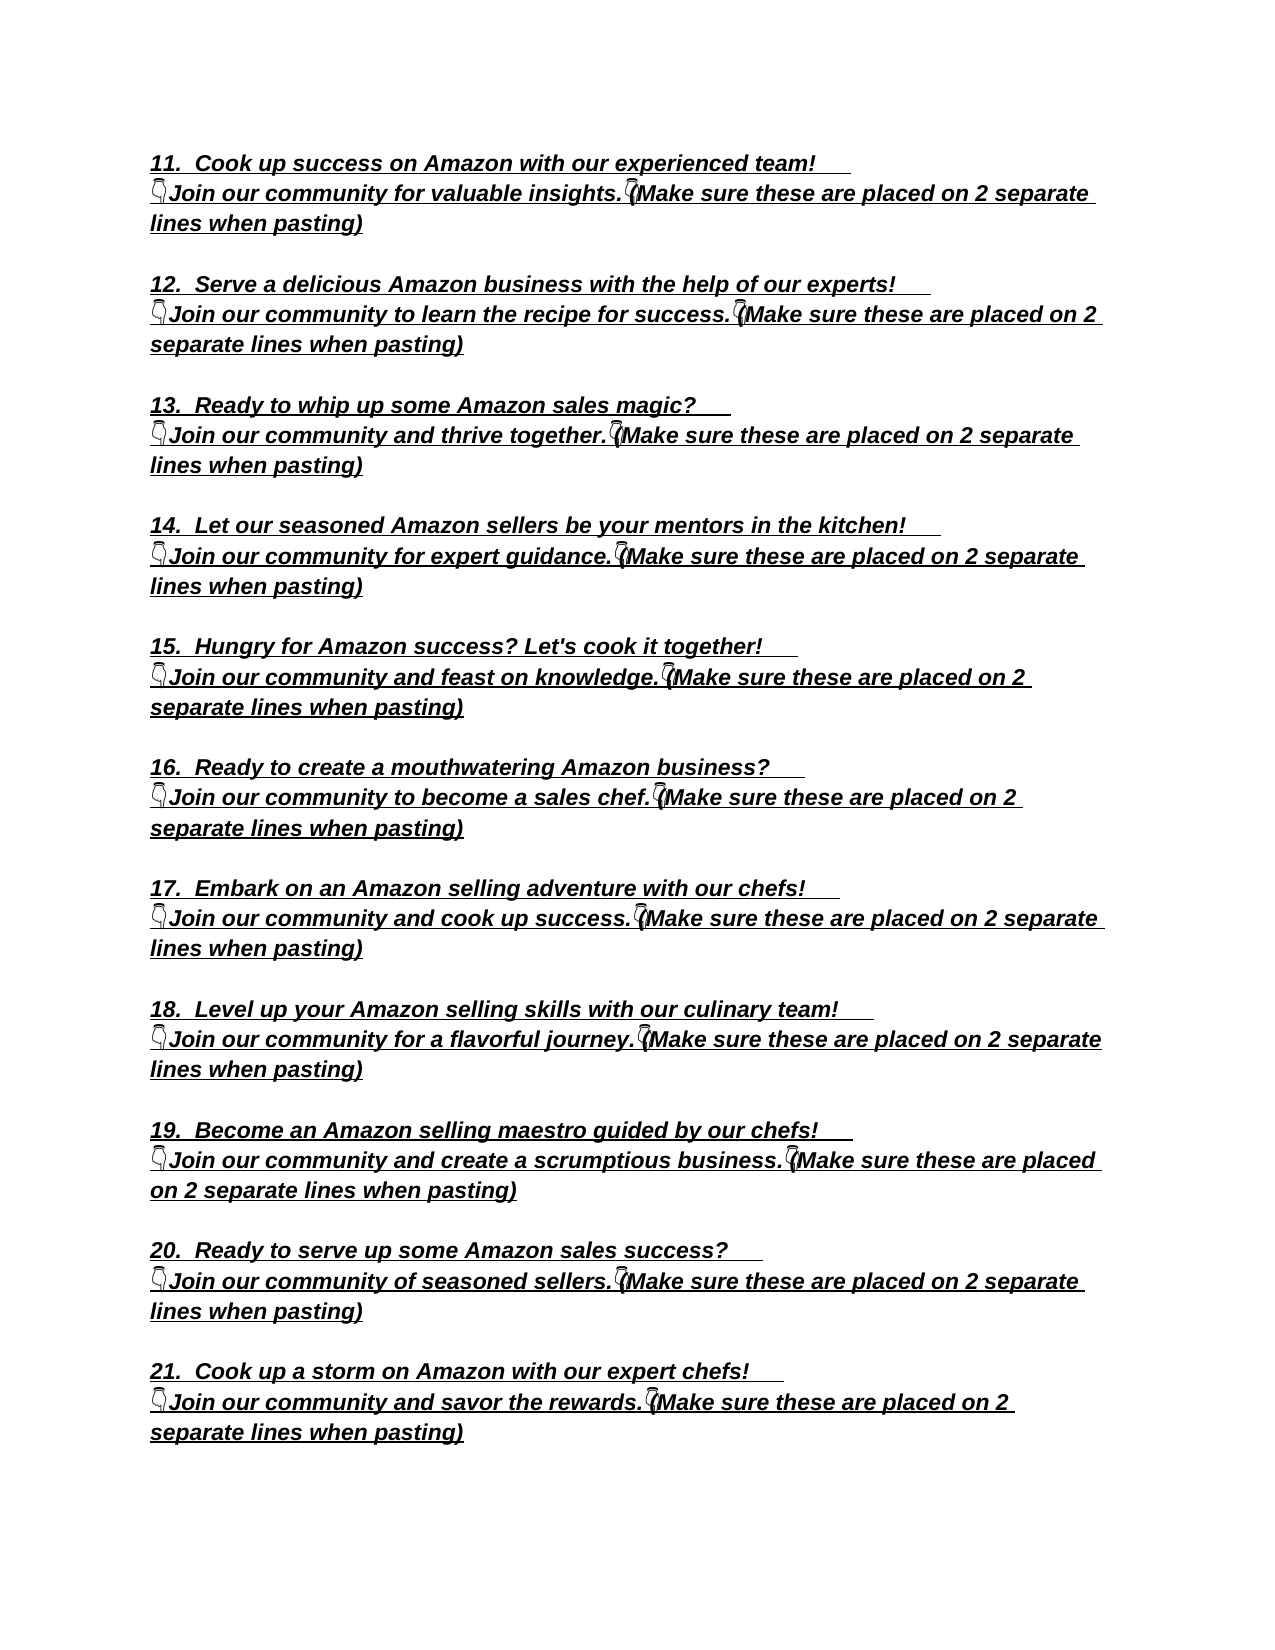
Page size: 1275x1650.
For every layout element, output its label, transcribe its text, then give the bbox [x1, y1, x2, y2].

text 👇Join our community and savor the rewards.🤝👇 (Make sure these are placed on 2 separate lines when pasting) [150, 1388, 1125, 1445]
text 19. 🔌 Become an Amazon selling maestro guided by our chefs!👨‍🍳 [150, 1117, 1125, 1143]
text 17. 🔌 Embark on an Amazon selling adventure with our chefs!👨‍🍳 [150, 875, 1125, 901]
text 15. 🔌 Hungry for Amazon success? Let's cook it together!👨‍🍳 [150, 633, 1125, 660]
text 👇Join our community and thrive together.🤝👇 (Make sure these are placed on 2 separate lines when pasting) [150, 422, 1125, 478]
text 👇Join our community and cook up success.🤝👇 (Make sure these are placed on 2 separate lines when pasting) [150, 905, 1125, 962]
text 👇Join our community for a flavorful journey.🤝👇 (Make sure these are placed on 2 separate lines when pasting) [150, 1026, 1125, 1083]
text 18. 🔌 Level up your Amazon selling skills with our culinary team!👨‍🍳 [150, 996, 1125, 1022]
text 21. 🔌 Cook up a storm on Amazon with our expert chefs!👨‍🍳 [150, 1358, 1125, 1385]
text 14. 🔌 Let our seasoned Amazon sellers be your mentors in the kitchen!👨‍🍳 [150, 512, 1125, 539]
text 👇Join our community and create a scrumptious business.🤝👇 (Make sure these are placed on 2 separate lines when pasting) [150, 1147, 1125, 1203]
text 11. 🔌 Cook up success on Amazon with our experienced team!👨‍🍳 [150, 150, 1125, 176]
text 13. 🔌 Ready to whip up some Amazon sales magic?👨‍🍳 [150, 392, 1125, 418]
text 👇Join our community to learn the recipe for success.🤝👇 (Make sure these are placed on 2 separate lines when pasting) [150, 301, 1125, 358]
text 16. 🔌 Ready to create a mouthwatering Amazon business?👨‍🍳 [150, 754, 1125, 781]
text 20. 🔌 Ready to serve up some Amazon sales success?👨‍🍳 [150, 1237, 1125, 1264]
text 12. 🔌 Serve a delicious Amazon business with the help of our experts!👨‍🍳 [150, 271, 1125, 297]
text 👇Join our community to become a sales chef.🤝👇 (Make sure these are placed on 2 separate lines when pasting) [150, 784, 1125, 841]
text 👇Join our community of seasoned sellers.🤝👇 (Make sure these are placed on 2 separate lines when pasting) [150, 1268, 1125, 1324]
text 👇Join our community for valuable insights.🤝👇 (Make sure these are placed on 2 separate lines when pasting) [150, 180, 1125, 237]
text 👇Join our community and feast on knowledge.🤝👇 (Make sure these are placed on 2 separate lines when pasting) [150, 663, 1125, 720]
text 👇Join our community for expert guidance.🤝👇 (Make sure these are placed on 2 separate lines when pasting) [150, 543, 1125, 599]
